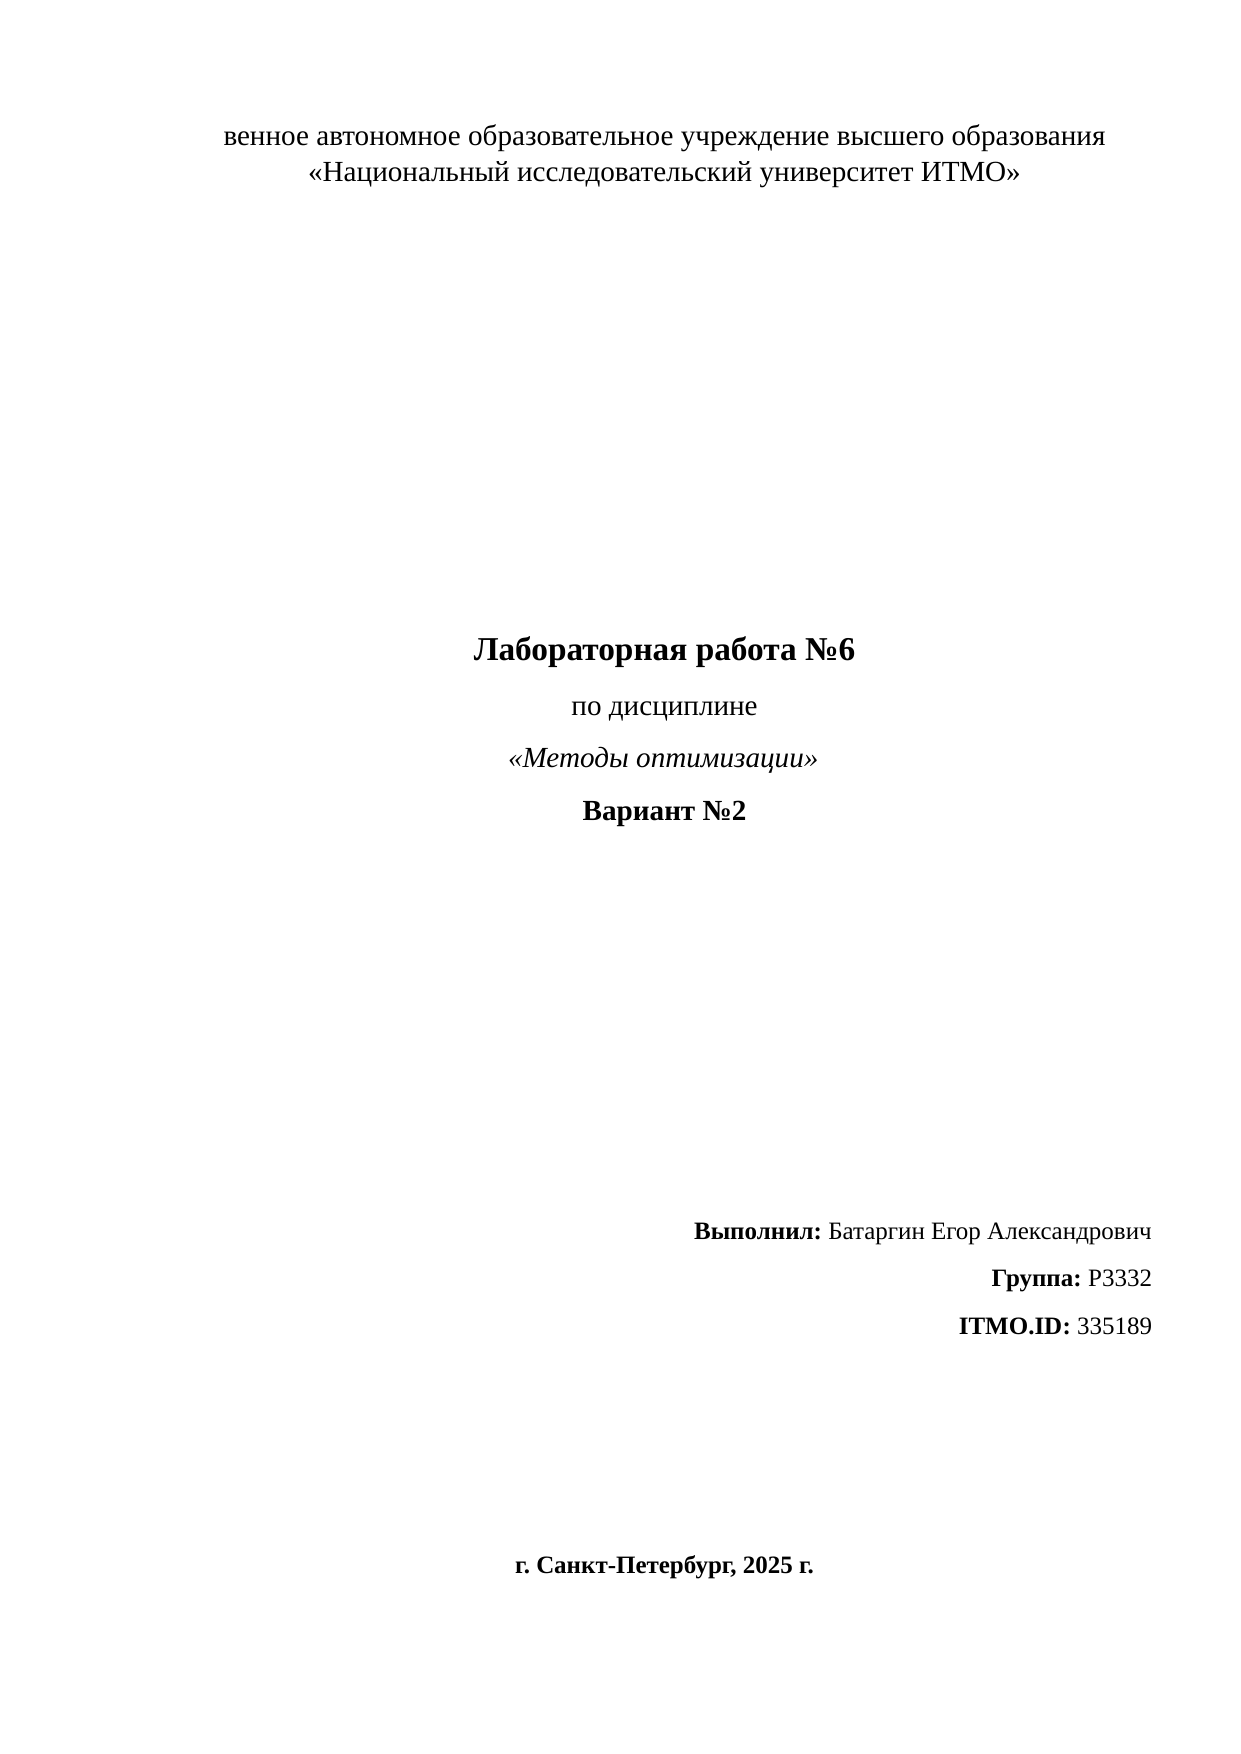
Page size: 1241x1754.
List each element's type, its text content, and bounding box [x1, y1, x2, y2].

text г. Санкт-Петербург, 2025 г. [177, 1550, 1152, 1578]
text Вариант №2 [177, 793, 1152, 827]
text венное автономное образовательное учреждение высшего образования «Национальный исследовательский университет ИТМО» [177, 118, 1152, 188]
text «Методы оптимизации» [177, 740, 1152, 774]
text Лабораторная работа №6 [177, 629, 1152, 668]
text Группа: P3332 [177, 1263, 1152, 1292]
text по дисциплине [177, 688, 1152, 721]
text Выполнил: Батаргин Егор Александрович [177, 1216, 1152, 1244]
text ITMO.ID: 335189 [177, 1311, 1152, 1340]
